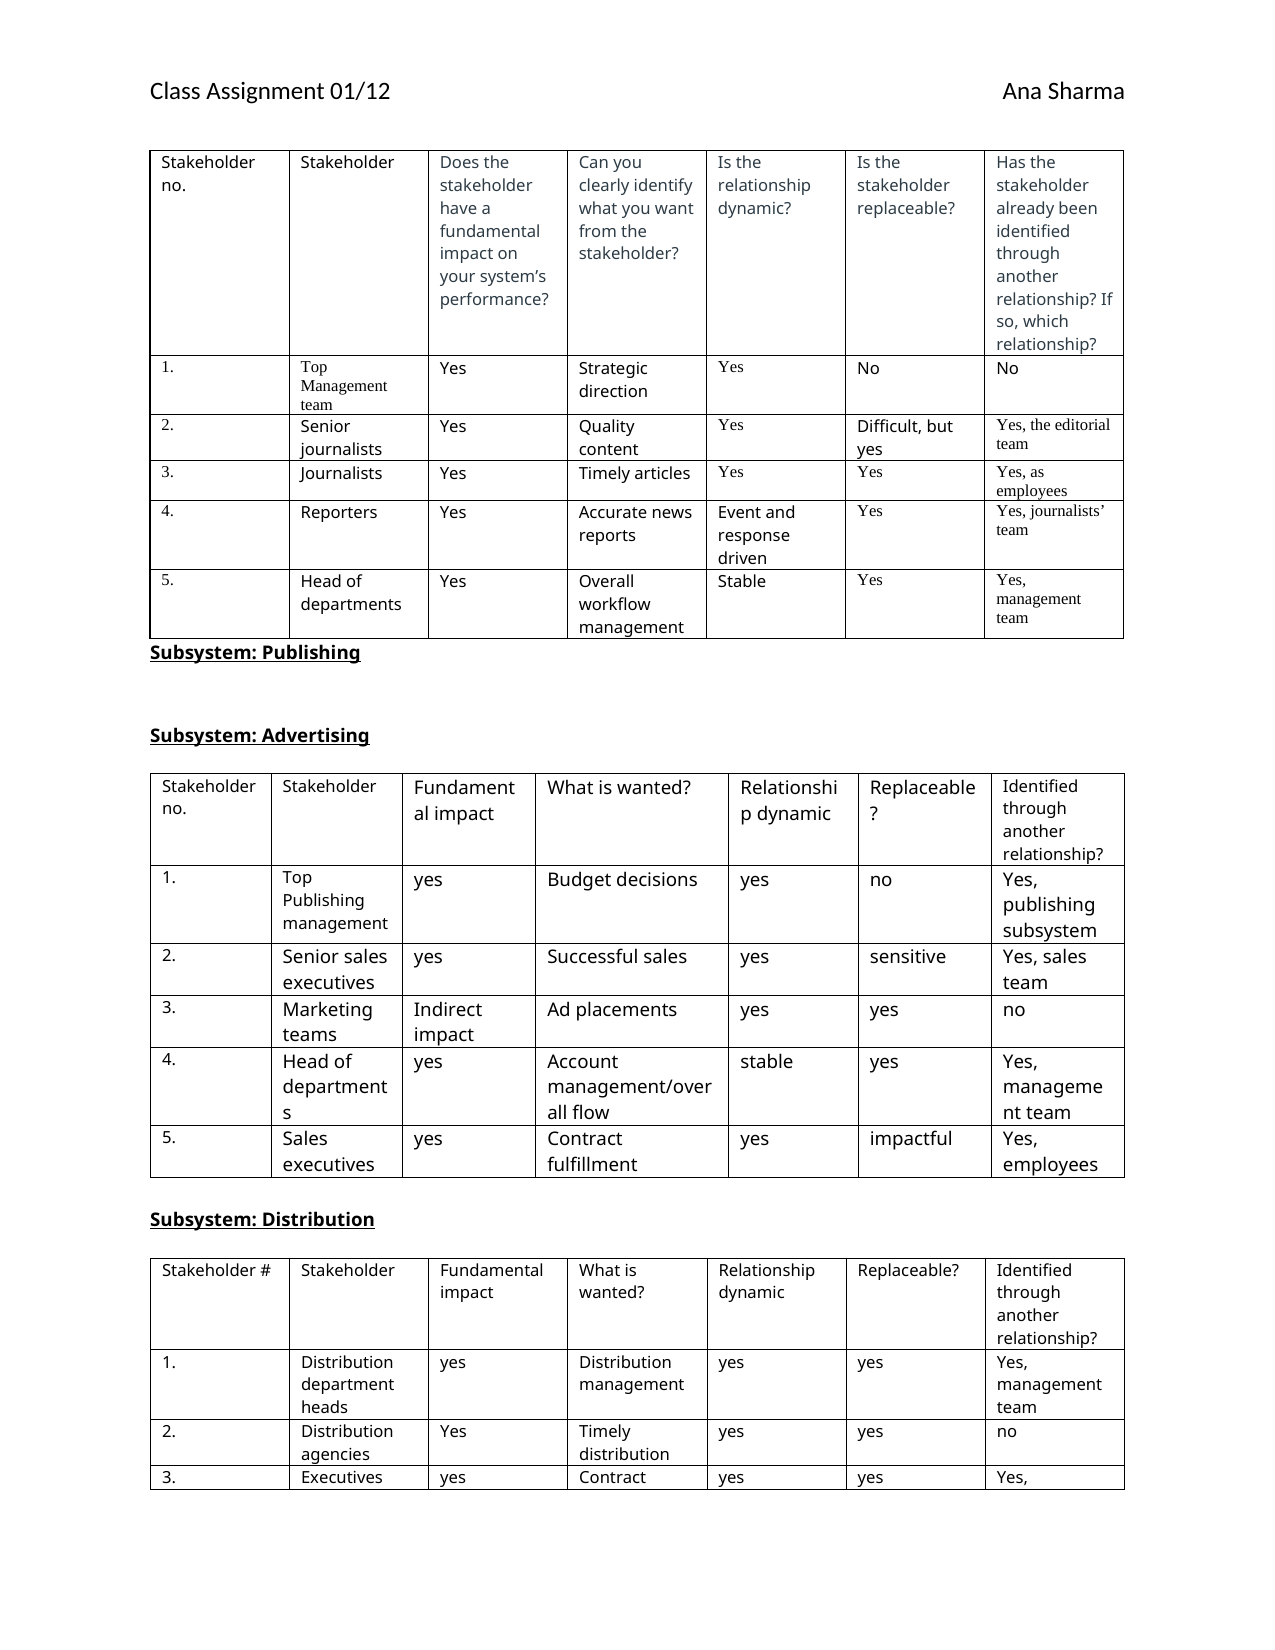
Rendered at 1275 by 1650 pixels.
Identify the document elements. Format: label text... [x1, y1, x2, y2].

table_header Stakeholder no. [151, 774, 271, 865]
table_cell 5. [151, 1126, 271, 1177]
table_cell Top Management team [290, 356, 428, 414]
table_cell no [859, 866, 991, 943]
table_cell Yes [429, 461, 567, 500]
table_cell Indirect impact [403, 996, 535, 1047]
table_header Stakeholder [290, 1259, 428, 1349]
table_header Identified through another relationship? [992, 774, 1124, 865]
table_cell yes [859, 996, 991, 1047]
table_header Relationship dynamic [729, 774, 858, 865]
table_cell 1. [151, 356, 289, 414]
table_cell Reporters [290, 501, 428, 569]
table_header What is wanted? [568, 1259, 707, 1349]
table_cell Yes [846, 570, 984, 638]
table_cell yes [729, 996, 858, 1047]
table_cell Senior sales executives [272, 944, 402, 995]
table_header Replaceable? [859, 774, 991, 865]
table_cell yes [729, 944, 858, 995]
table_cell yes [403, 944, 535, 995]
table_cell 3. [151, 461, 289, 500]
table_cell yes [847, 1466, 985, 1489]
table_cell yes [729, 866, 858, 943]
table_cell impactful [859, 1126, 991, 1177]
table_cell yes [403, 1048, 535, 1124]
table_header Relationship dynamic [708, 1259, 846, 1349]
table_cell 3. [151, 1466, 289, 1489]
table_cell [290, 1466, 428, 1489]
table_cell yes [847, 1350, 985, 1418]
table_cell Yes [707, 415, 845, 460]
table_cell Yes, management team [986, 1350, 1124, 1418]
table_cell 2. [151, 944, 271, 995]
table_cell Contract compliance [568, 1466, 707, 1489]
table_cell Yes, management team [992, 1048, 1124, 1124]
table_cell yes [403, 866, 535, 943]
table_cell 2. [151, 1420, 289, 1465]
table_cell Yes [707, 461, 845, 500]
table_cell Yes [707, 356, 845, 414]
table_cell Timely articles [568, 461, 706, 500]
table_cell Yes [429, 415, 567, 460]
text Subsystem: Advertising [150, 722, 1125, 748]
table_cell Distribution management [568, 1350, 707, 1418]
table_cell yes [729, 1126, 858, 1177]
table_cell Yes [429, 356, 567, 414]
table_cell Overall workflow management [568, 570, 706, 638]
table_header Is the relationship dynamic? [707, 151, 845, 355]
text Subsystem: Distribution [150, 1206, 1125, 1232]
table_header Replaceable? [847, 1259, 985, 1349]
table_cell 2. [151, 415, 289, 460]
table_cell Sales executives [272, 1126, 402, 1177]
table_cell sensitive [859, 944, 991, 995]
table_cell yes [403, 1126, 535, 1177]
table_cell Yes, the editorial team [985, 415, 1123, 460]
table_cell Strategic direction [568, 356, 706, 414]
table_header Can you clearly identify what you want from the stakeholder? [568, 151, 706, 355]
table_header What is wanted? [536, 774, 728, 865]
table_cell 4. [151, 501, 289, 569]
table_cell Difficult, but yes [846, 415, 984, 460]
table_cell Timely distribution [568, 1420, 707, 1465]
table_header Has the stakeholder already been identified through another relationship? If so, which relationship? [985, 151, 1123, 355]
text Subsystem: Publishing [150, 639, 1125, 665]
table_cell Yes [429, 570, 567, 638]
table_cell Yes [429, 501, 567, 569]
table_header Fundamental impact [429, 1259, 567, 1349]
table_cell stable [729, 1048, 858, 1124]
table_header Stakeholder [272, 774, 402, 865]
table_cell Event and response driven [707, 501, 845, 569]
table_cell Account management/overall flow [536, 1048, 728, 1124]
table_cell yes [708, 1350, 846, 1418]
table_cell 1. [151, 866, 271, 943]
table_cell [986, 1466, 1124, 1489]
table_cell Top Publishing management [272, 866, 402, 943]
table_cell Yes, journalists’ team [985, 501, 1123, 569]
table_cell 1. [151, 1350, 289, 1418]
table_cell yes [429, 1466, 567, 1489]
table_header Does the stakeholder have a fundamental impact on your system’s performance? [429, 151, 567, 355]
table_cell Yes, employees [992, 1126, 1124, 1177]
table_cell yes [429, 1350, 567, 1418]
table_header Identified through another relationship? [986, 1259, 1124, 1349]
table_cell Marketing teams [272, 996, 402, 1047]
table_cell Yes, as employees [985, 461, 1123, 500]
table_cell Distribution department heads [290, 1350, 428, 1418]
table_cell Yes, management team [985, 570, 1123, 638]
table_cell Senior journalists [290, 415, 428, 460]
table_cell Yes, sales team [992, 944, 1124, 995]
table_cell Quality content [568, 415, 706, 460]
table_cell Yes [846, 461, 984, 500]
table_cell yes [708, 1466, 846, 1489]
table_cell Stable [707, 570, 845, 638]
table_cell Head of departments [290, 570, 428, 638]
table_cell Contract fulfillment [536, 1126, 728, 1177]
table_header Stakeholder [290, 151, 428, 355]
table_cell Accurate news reports [568, 501, 706, 569]
table_cell yes [708, 1420, 846, 1465]
table_cell No [846, 356, 984, 414]
table_cell Successful sales [536, 944, 728, 995]
table_cell Yes [429, 1420, 567, 1465]
table_cell Journalists [290, 461, 428, 500]
table_cell Yes, publishing subsystem [992, 866, 1124, 943]
table_header Is the stakeholder replaceable? [846, 151, 984, 355]
table_cell Distribution agencies [290, 1420, 428, 1465]
table_cell 4. [151, 1048, 271, 1124]
table_cell Budget decisions [536, 866, 728, 943]
table_cell no [986, 1420, 1124, 1465]
table_cell No [985, 356, 1123, 414]
table_cell Head of departments [272, 1048, 402, 1124]
table_cell Yes [846, 501, 984, 569]
table_cell no [992, 996, 1124, 1047]
table_cell Ad placements [536, 996, 728, 1047]
table_header Fundamental impact [403, 774, 535, 865]
table_cell yes [859, 1048, 991, 1124]
table_cell yes [847, 1420, 985, 1465]
table_cell 3. [151, 996, 271, 1047]
table_header Stakeholder # [151, 1259, 289, 1349]
table_cell 5. [151, 570, 289, 638]
table_header Stakeholder no. [151, 151, 289, 355]
